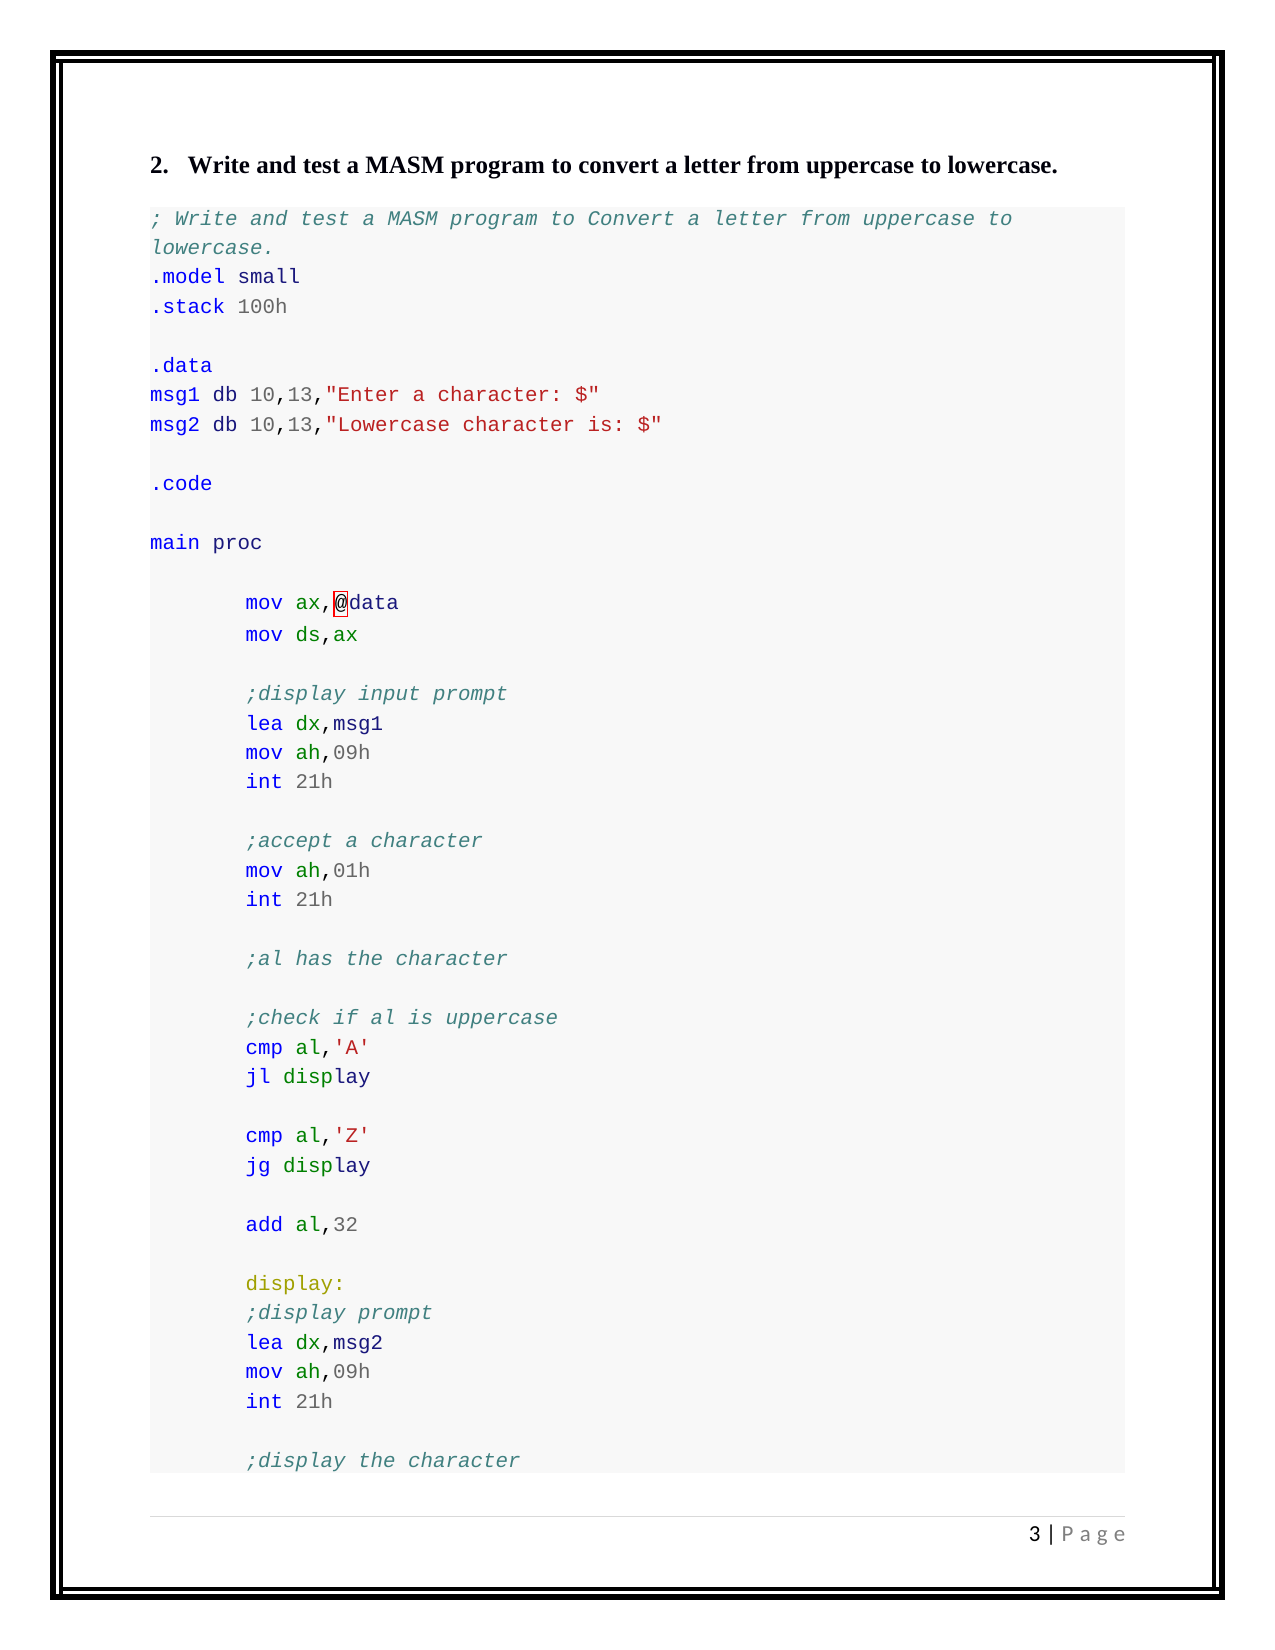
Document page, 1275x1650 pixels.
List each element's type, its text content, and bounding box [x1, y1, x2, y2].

text ;accept a character [150, 831, 1125, 854]
text mov ax,@data [348, 591, 1125, 617]
text cmp al,'Z' [150, 1125, 1125, 1149]
text add al,32 [150, 1214, 1125, 1237]
text .stack 100h [150, 296, 1125, 319]
text int 21h [150, 772, 1125, 795]
text mov ds,ax [150, 624, 1125, 648]
text lea dx,msg1 [150, 713, 1125, 736]
text .code [150, 473, 1125, 496]
text display: [150, 1273, 1125, 1296]
text msg2 db 10,13,"Lowercase character is: $" [150, 414, 1125, 437]
text msg1 db 10,13,"Enter a character: $" [150, 384, 1125, 408]
text main proc [150, 532, 1125, 555]
text jg display [150, 1155, 1125, 1178]
text ;display prompt [150, 1302, 1125, 1326]
text ; Write and test a MASM program to Convert a letter from uppercase to lowercase. [150, 207, 1125, 261]
text mov ax,@data [150, 591, 333, 617]
text ;display the character [150, 1449, 1125, 1473]
text int 21h [150, 889, 1125, 913]
text mov ah,09h [150, 1361, 1125, 1385]
list Write and test a MASM program to convert a letter from uppercase to lowercase. [150, 150, 1125, 179]
text ;display input prompt [150, 683, 1125, 707]
text ;al has the character [150, 948, 1125, 972]
text jl display [150, 1066, 1125, 1090]
text ;check if al is uppercase [150, 1007, 1125, 1031]
text mov ah,09h [150, 742, 1125, 766]
text int 21h [150, 1391, 1125, 1414]
text .data [150, 355, 1125, 378]
text mov ah,01h [150, 860, 1125, 884]
text lea dx,msg2 [150, 1332, 1125, 1355]
text .model small [150, 266, 1125, 290]
text cmp al,'A' [150, 1037, 1125, 1061]
